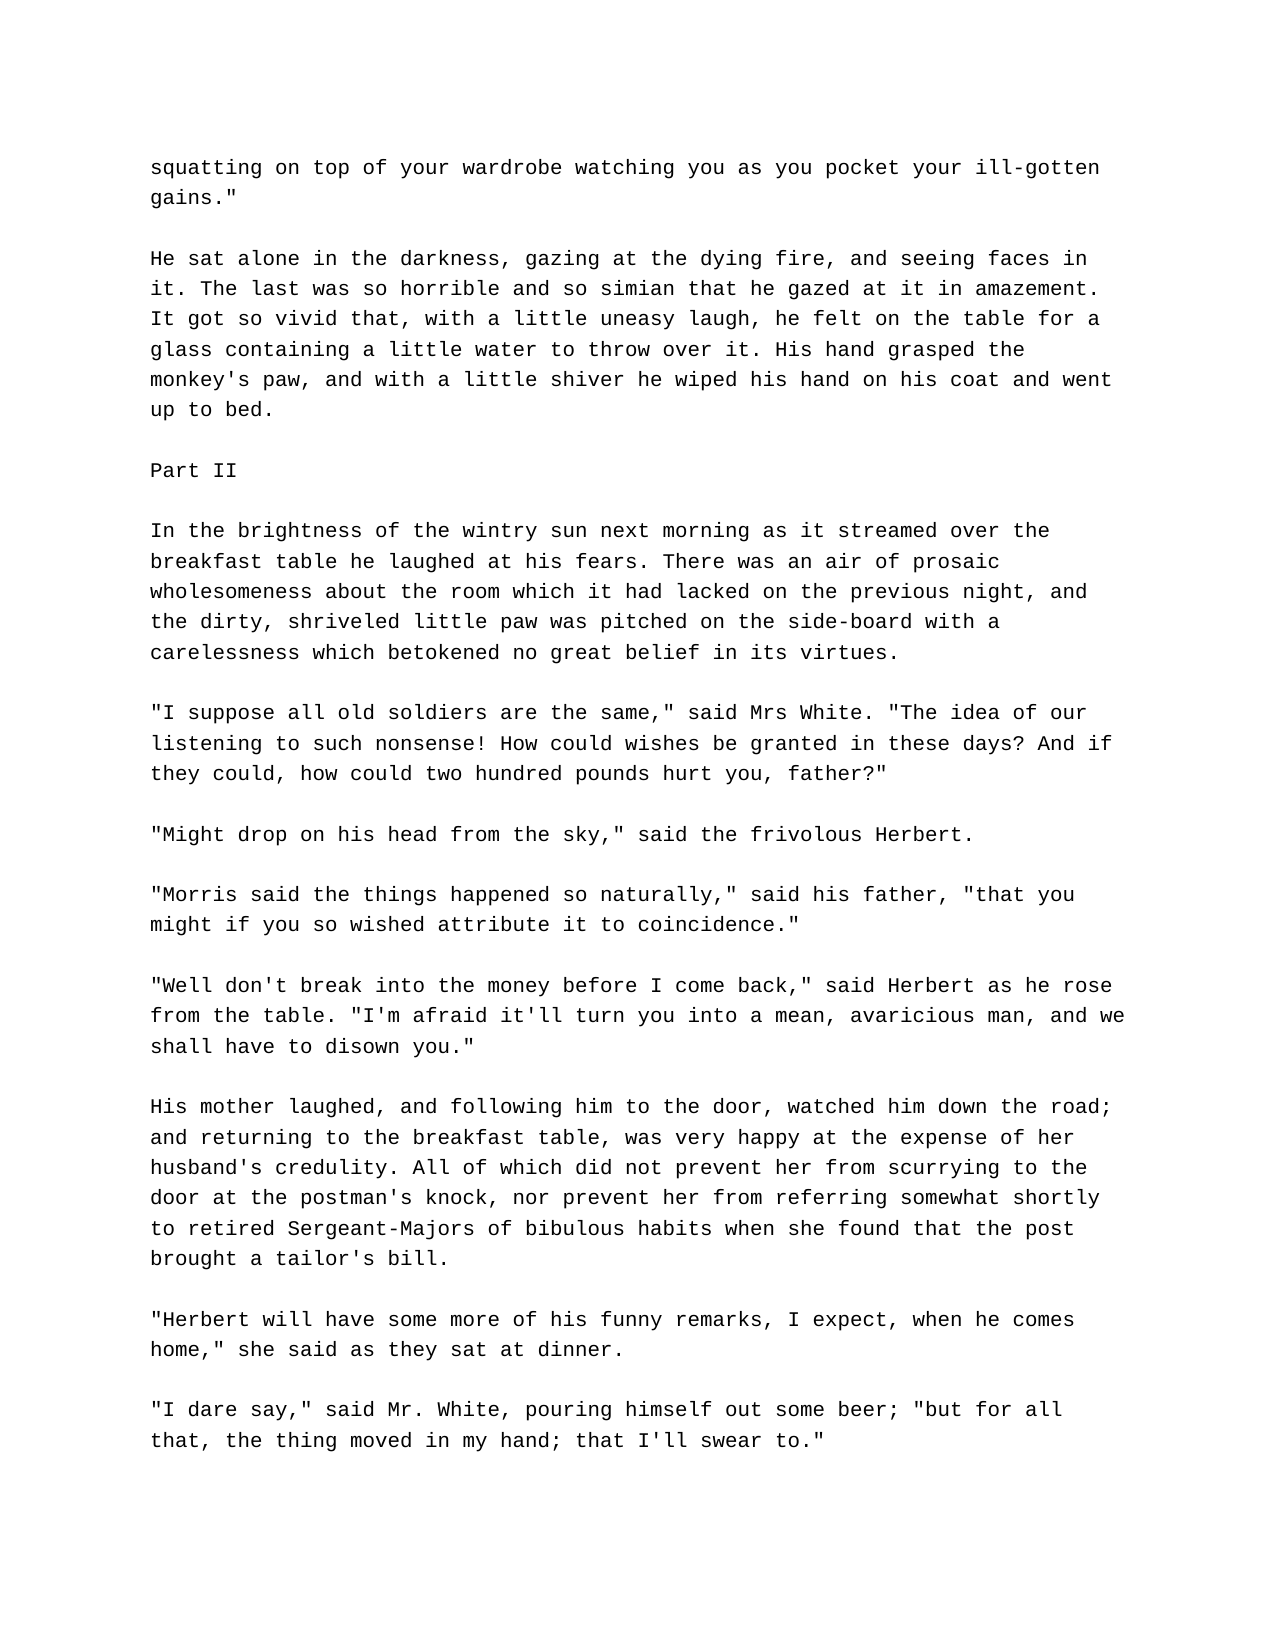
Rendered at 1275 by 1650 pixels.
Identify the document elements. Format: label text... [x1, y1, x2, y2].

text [150, 150, 1125, 211]
text "Herbert will have some more of his funny remarks, I expect, when he comes home," she said as they sat at dinner. [150, 1302, 1125, 1362]
text Part II [150, 453, 1125, 483]
text In the brightness of the wintry sun next morning as it streamed over the breakfast table he laughed at his fears. There was an air of prosaic wholesomeness about the room which it had lacked on the previous night, and the dirty, shriveled little paw was pitched on the side-board with a carelessness which betokened no great belief in its virtues. [150, 514, 1125, 665]
text "Morris said the things happened so naturally," said his father, "that you might if you so wished attribute it to coincidence." [150, 877, 1125, 938]
text "I dare say," said Mr. White, pouring himself out some beer; "but for all that, the thing moved in my hand; that I'll swear to." [150, 1393, 1125, 1453]
text "Well don't break into the money before I come back," said Herbert as he rose from the table. "I'm afraid it'll turn you into a mean, avaricious man, and we shall have to disown you." [150, 968, 1125, 1059]
text His mother laughed, and following him to the door, watched him down the road; and returning to the breakfast table, was very happy at the expense of her husband's credulity. All of which did not prevent her from scurrying to the door at the postman's knock, nor prevent her from referring somewhat shortly to retired Sergeant-Majors of bibulous habits when she found that the post brought a tailor's bill. [150, 1090, 1125, 1272]
text He sat alone in the darkness, gazing at the dying fire, and seeing faces in it. The last was so horrible and so simian that he gazed at it in amazement. It got so vivid that, with a little uneasy laugh, he felt on the table for a glass containing a little water to throw over it. His hand grasped the monkey's paw, and with a little shiver he wiped his hand on his coat and went up to bed. [150, 241, 1125, 423]
text "Might drop on his head from the sky," said the frivolous Herbert. [150, 817, 1125, 847]
text "I suppose all old soldiers are the same," said Mrs White. "The idea of our listening to such nonsense! How could wishes be granted in these days? And if they could, how could two hundred pounds hurt you, father?" [150, 696, 1125, 787]
